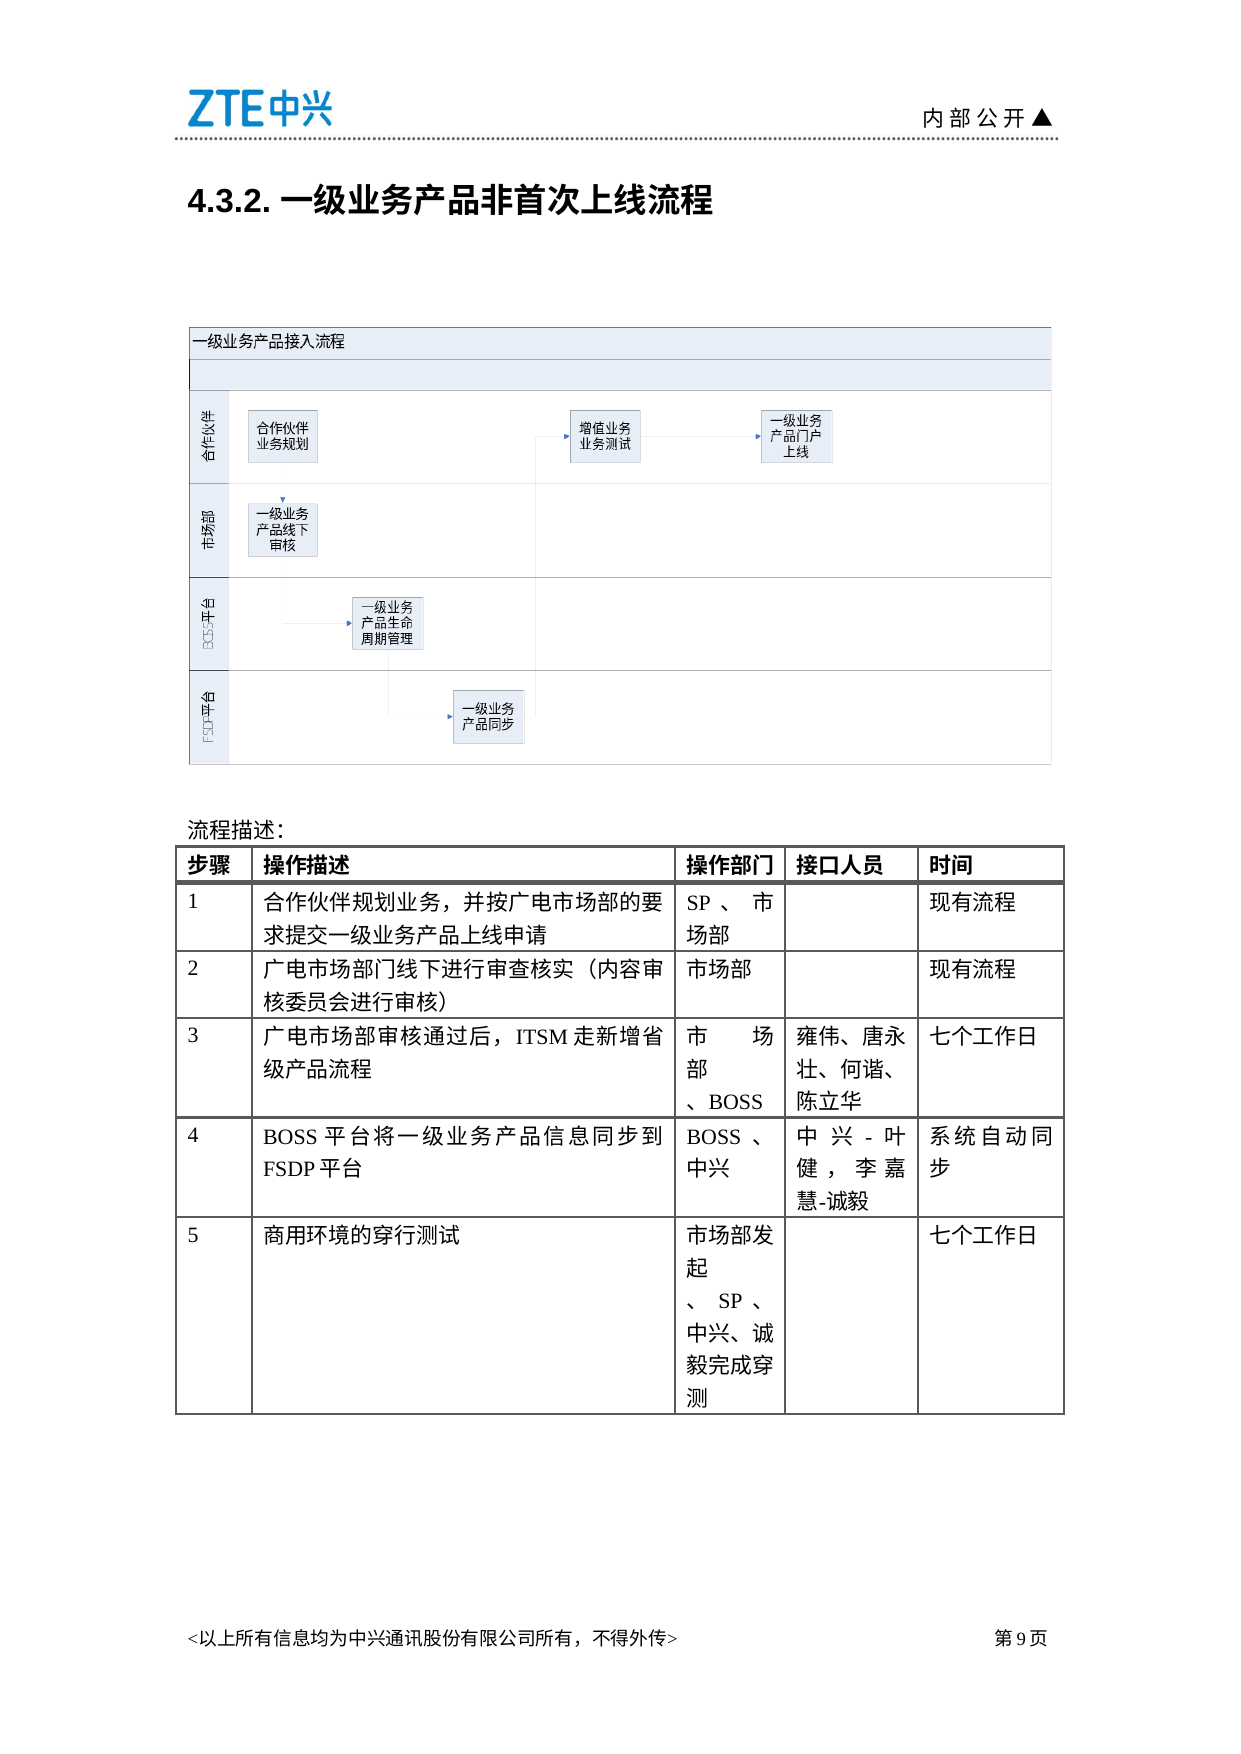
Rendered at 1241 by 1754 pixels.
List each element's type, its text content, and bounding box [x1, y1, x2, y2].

table_cell [786, 885, 917, 950]
subtitle 一级业务产品非首次上线流程 [187, 166, 1053, 231]
table_cell 3 [177, 1019, 251, 1116]
table_cell 5 [177, 1218, 251, 1413]
picture [174, 134, 1059, 143]
table_cell 市场部发起、SP、中兴、诚毅完成穿测 [676, 1218, 784, 1413]
table_cell 市场部 [676, 952, 784, 1017]
table_cell 七个工作日 [919, 1218, 1063, 1413]
table_cell 2 [177, 952, 251, 1017]
table_header 操作部门 [676, 848, 784, 880]
table_cell 雍伟、唐永壮、何谐、陈立华 [786, 1019, 917, 1116]
table_cell 4 [177, 1119, 251, 1216]
table_header 时间 [919, 848, 1063, 880]
table_header 接口人员 [786, 848, 917, 880]
table_cell 现有流程 [919, 885, 1063, 950]
table_cell 系统自动同步 [919, 1119, 1063, 1216]
table_header 操作描述 [253, 848, 674, 880]
picture [187, 88, 333, 127]
table_cell BOSS、中兴 [676, 1119, 784, 1216]
table_cell SP、市场部 [676, 885, 784, 950]
table_cell 合作伙伴规划业务，并按广电市场部的要求提交一级业务产品上线申请 [253, 885, 674, 950]
table_cell 1 [177, 885, 251, 950]
table_cell 广电市场部审核通过后，ITSM走新增省级产品流程 [253, 1019, 674, 1116]
table_cell 商用环境的穿行测试 [253, 1218, 674, 1413]
table_cell 现有流程 [919, 952, 1063, 1017]
text 流程描述： [187, 813, 1053, 845]
table_cell 广电市场部门线下进行审查核实（内容审核委员会进行审核） [253, 952, 674, 1017]
table_header 步骤 [177, 848, 251, 880]
table_cell 七个工作日 [919, 1019, 1063, 1116]
table_cell 中兴-叶健，李嘉慧-诚毅 [786, 1119, 917, 1216]
table_cell [786, 1218, 917, 1413]
table_cell BOSS平台将一级业务产品信息同步到FSDP平台 [253, 1119, 674, 1216]
table_cell [786, 952, 917, 1017]
table_cell 市场部、BOSS [676, 1019, 784, 1116]
